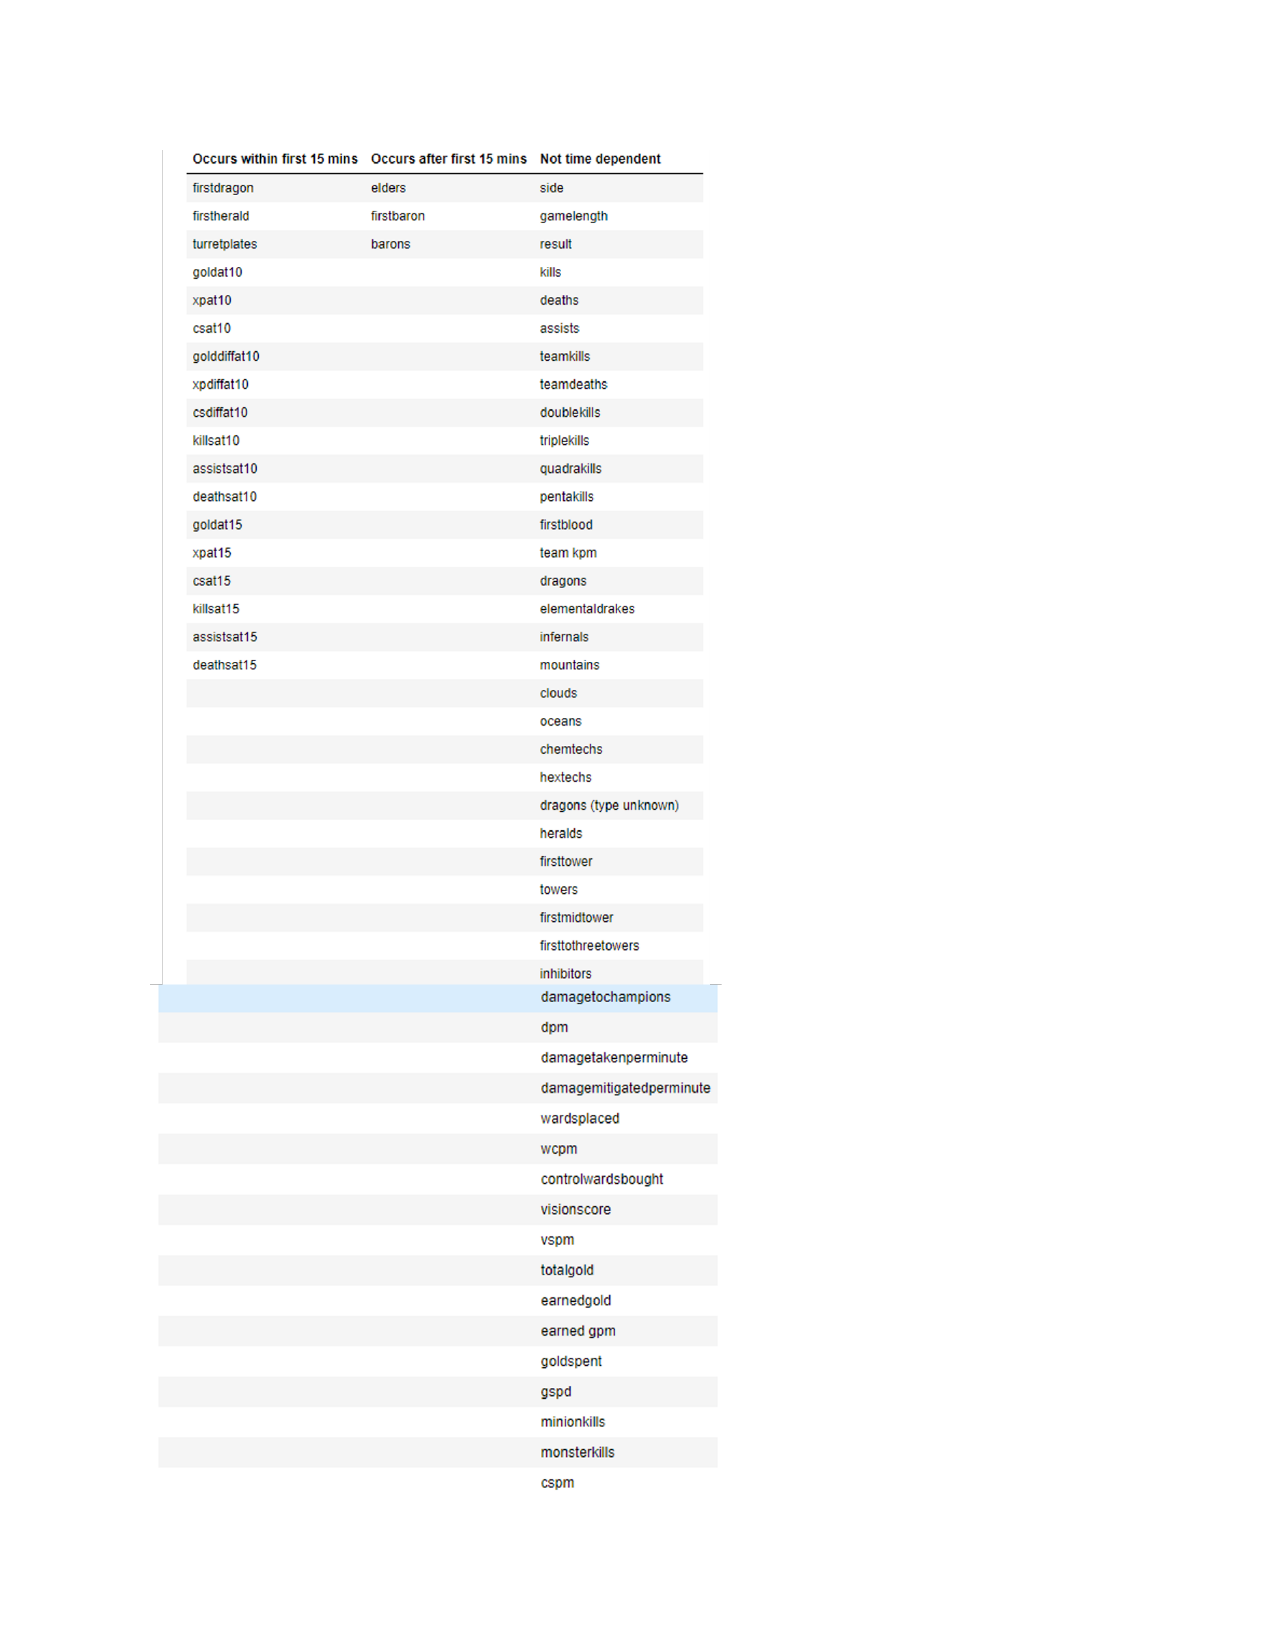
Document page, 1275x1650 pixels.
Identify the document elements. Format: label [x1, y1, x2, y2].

picture [150, 150, 722, 1500]
